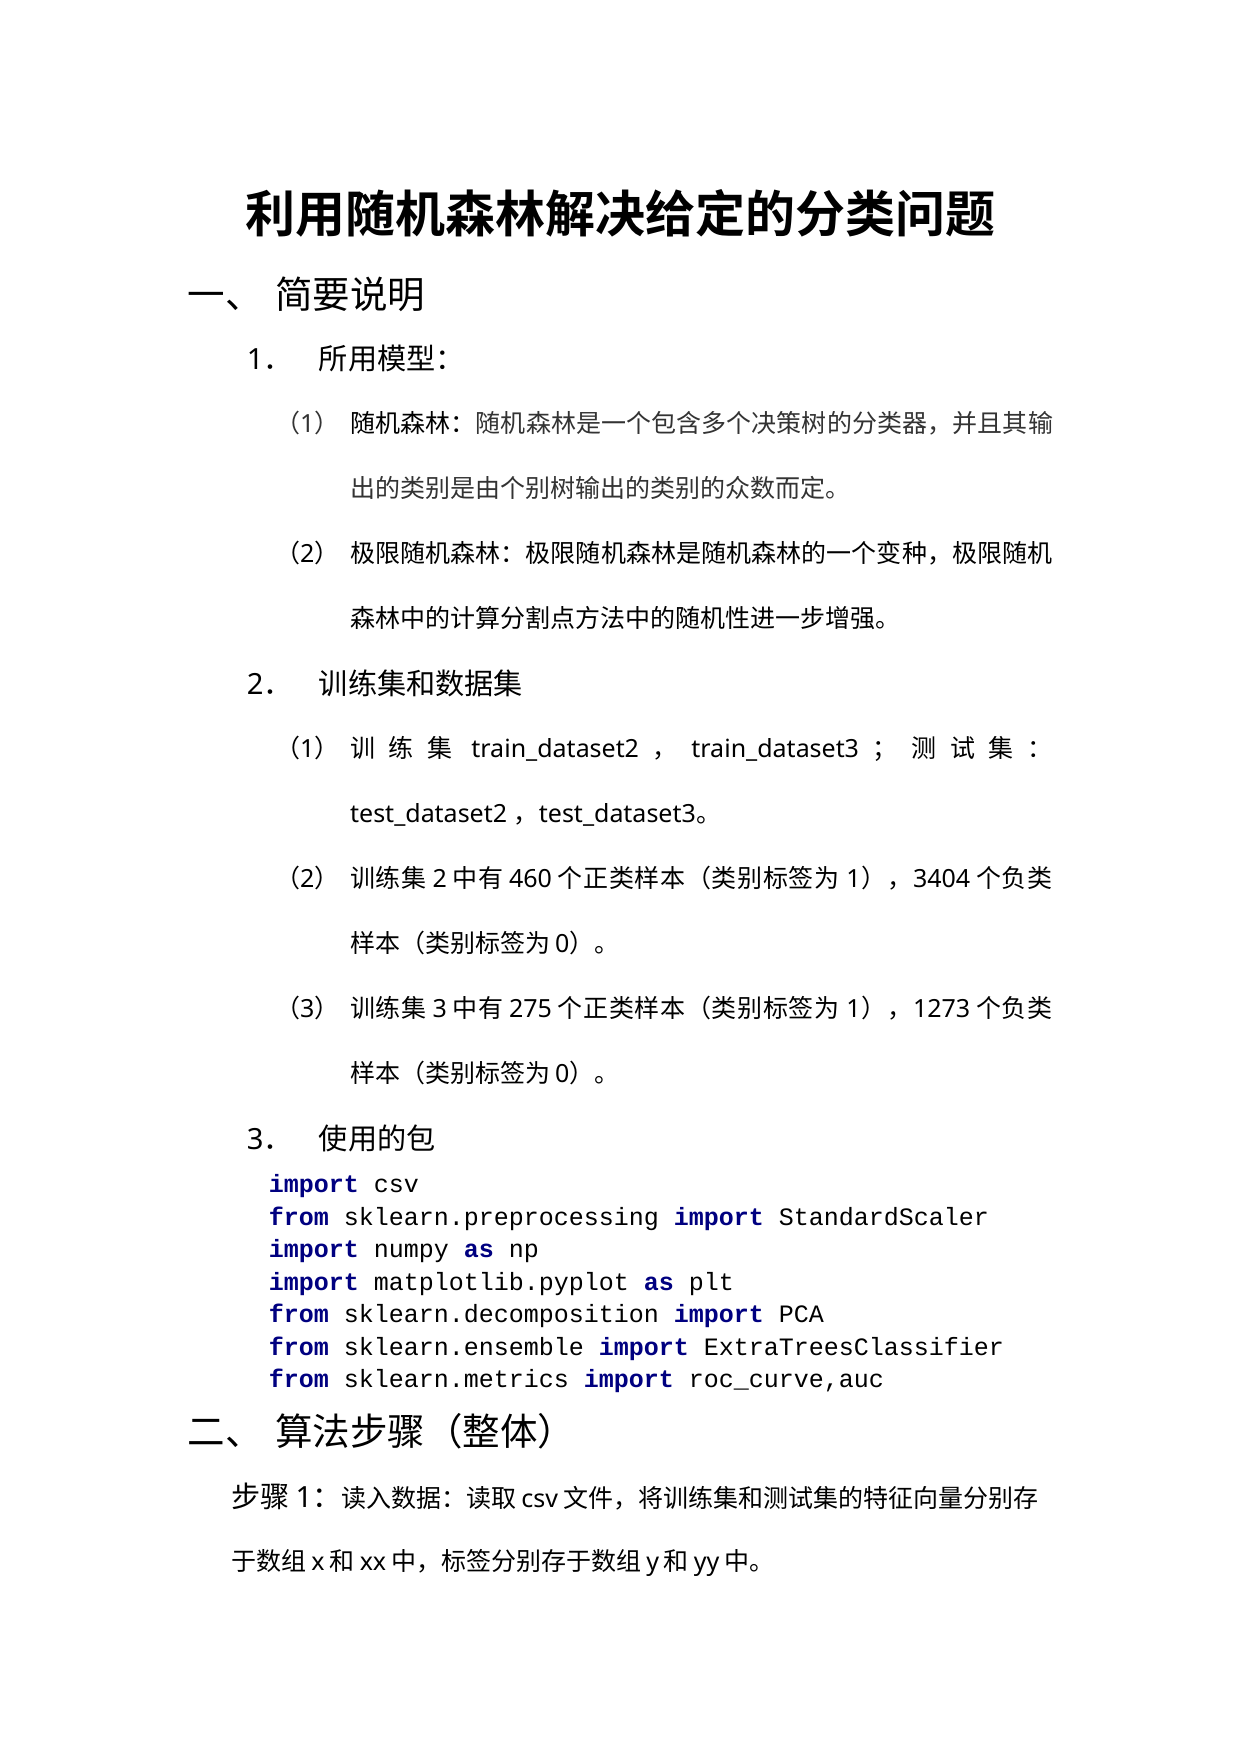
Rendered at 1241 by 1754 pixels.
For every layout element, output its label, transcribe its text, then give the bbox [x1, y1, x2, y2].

list 算法步骤（整体） [187, 1397, 1053, 1462]
list 随机森林：随机森林是一个包含多个决策树的分类器，并且其输出的类别是由个别树输出的类别的众数而定。 [275, 389, 1053, 519]
list from sklearn.metrics import roc_curve,auc [269, 1364, 1053, 1397]
text 利用随机森林解决给定的分类问题 [187, 162, 1053, 259]
list from sklearn.ensemble import ExtraTreesClassifier [269, 1332, 1053, 1364]
list 所用模型： [247, 324, 1053, 389]
list 训练集3中有275个正类样本（类别标签为1），1273个负类样本（类别标签为0）。 [275, 974, 1053, 1104]
list 简要说明 [187, 259, 1053, 324]
list 使用的包 [247, 1104, 1053, 1169]
list import matplotlib.pyplot as plt [269, 1267, 1053, 1299]
list import csv [269, 1169, 1053, 1202]
list 训练集2中有460个正类样本（类别标签为1），3404个负类样本（类别标签为0）。 [275, 844, 1053, 974]
list import numpy as np [269, 1234, 1053, 1267]
list 极限随机森林：极限随机森林是随机森林的一个变种，极限随机森林中的计算分割点方法中的随机性进一步增强。 [275, 519, 1053, 649]
list 训练集和数据集 [247, 649, 1053, 714]
list 训练集train_dataset2，train_dataset3；测试集：test_dataset2 ，test_dataset3。 [275, 714, 1053, 844]
text 步骤1：读入数据：读取csv文件，将训练集和测试集的特征向量分别存于数组x和xx中，标签分别存于数组y和yy中。 [231, 1462, 1053, 1592]
list from sklearn.decomposition import PCA [269, 1299, 1053, 1332]
list from sklearn.preprocessing import StandardScaler [269, 1202, 1053, 1234]
